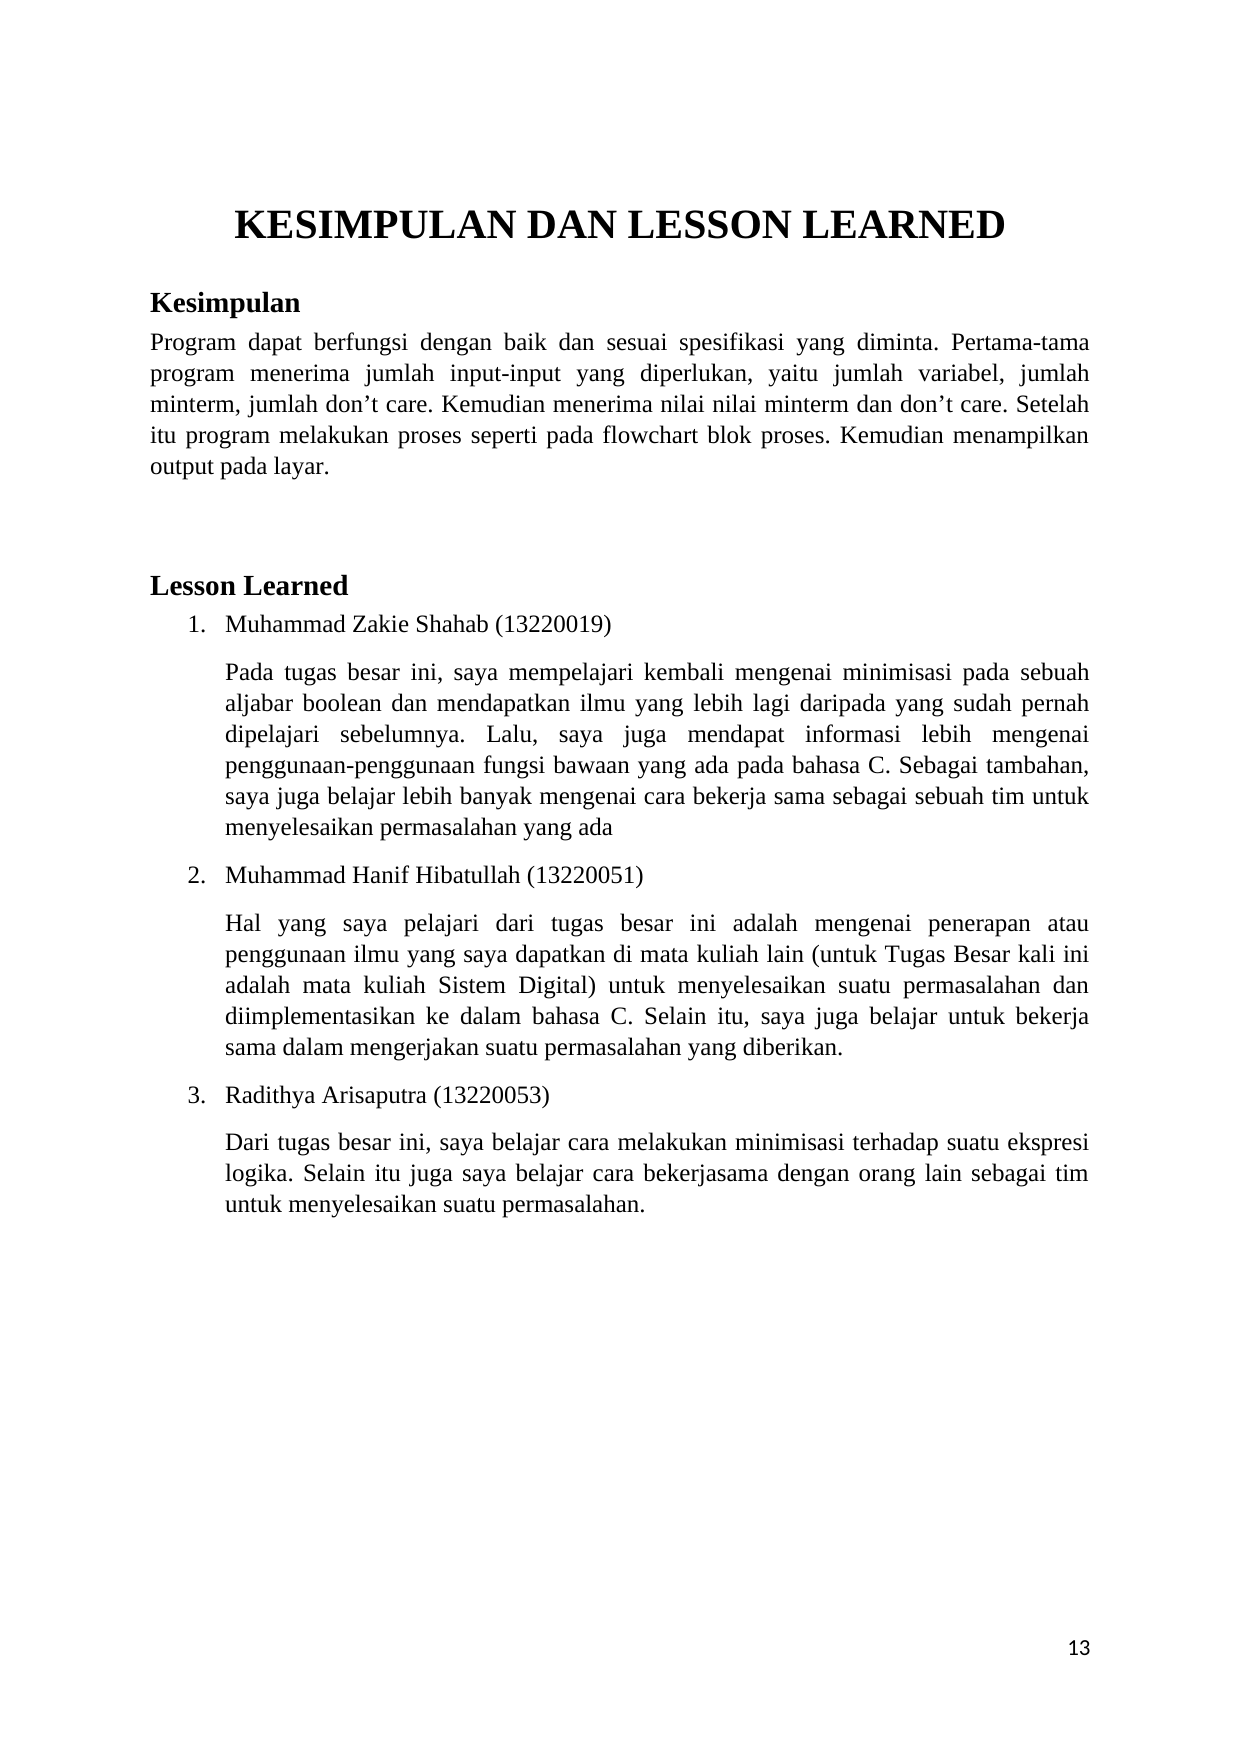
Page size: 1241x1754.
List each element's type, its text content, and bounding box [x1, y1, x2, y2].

text Program dapat berfungsi dengan baik dan sesuai spesifikasi yang diminta. Pertama-tama program menerima jumlah input-input yang diperlukan, yaitu jumlah variabel, jumlah minterm, jumlah don’t care. Kemudian menerima nilai nilai minterm dan don’t care. Setelah itu program melakukan proses seperti pada flowchart blok proses. Kemudian menampilkan output pada layar. [150, 327, 1090, 480]
text Hal yang saya pelajari dari tugas besar ini adalah mengenai penerapan atau penggunaan ilmu yang saya dapatkan di mata kuliah lain (untuk Tugas Besar kali ini adalah mata kuliah Sistem Digital) untuk menyelesaikan suatu permasalahan dan diimplementasikan ke dalam bahasa C. Selain itu, saya juga belajar untuk bekerja sama dalam mengerjakan suatu permasalahan yang diberikan. [225, 908, 1090, 1061]
subtitle Lesson Learned [150, 568, 1090, 601]
text Dari tugas besar ini, saya belajar cara melakukan minimisasi terhadap suatu ekspresi logika. Selain itu juga saya belajar cara bekerjasama dengan orang lain sebagai tim untuk menyelesaikan suatu permasalahan. [225, 1127, 1090, 1218]
text Pada tugas besar ini, saya mempelajari kembali mengenai minimisasi pada sebuah aljabar boolean dan mendapatkan ilmu yang lebih lagi daripada yang sudah pernah dipelajari sebelumnya. Lalu, saya juga mendapat informasi lebih mengenai penggunaan-penggunaan fungsi bawaan yang ada pada bahasa C. Sebagai tambahan, saya juga belajar lebih banyak mengenai cara bekerja sama sebagai sebuah tim untuk menyelesaikan permasalahan yang ada [225, 657, 1090, 841]
subtitle Kesimpulan [150, 285, 1090, 319]
subtitle KESIMPULAN DAN LESSON LEARNED [150, 200, 1090, 248]
list Muhammad Hanif Hibatullah (13220051) [187, 860, 1090, 889]
list Radithya Arisaputra (13220053) [187, 1080, 1090, 1108]
list Muhammad Zakie Shahab (13220019) [187, 609, 1090, 638]
